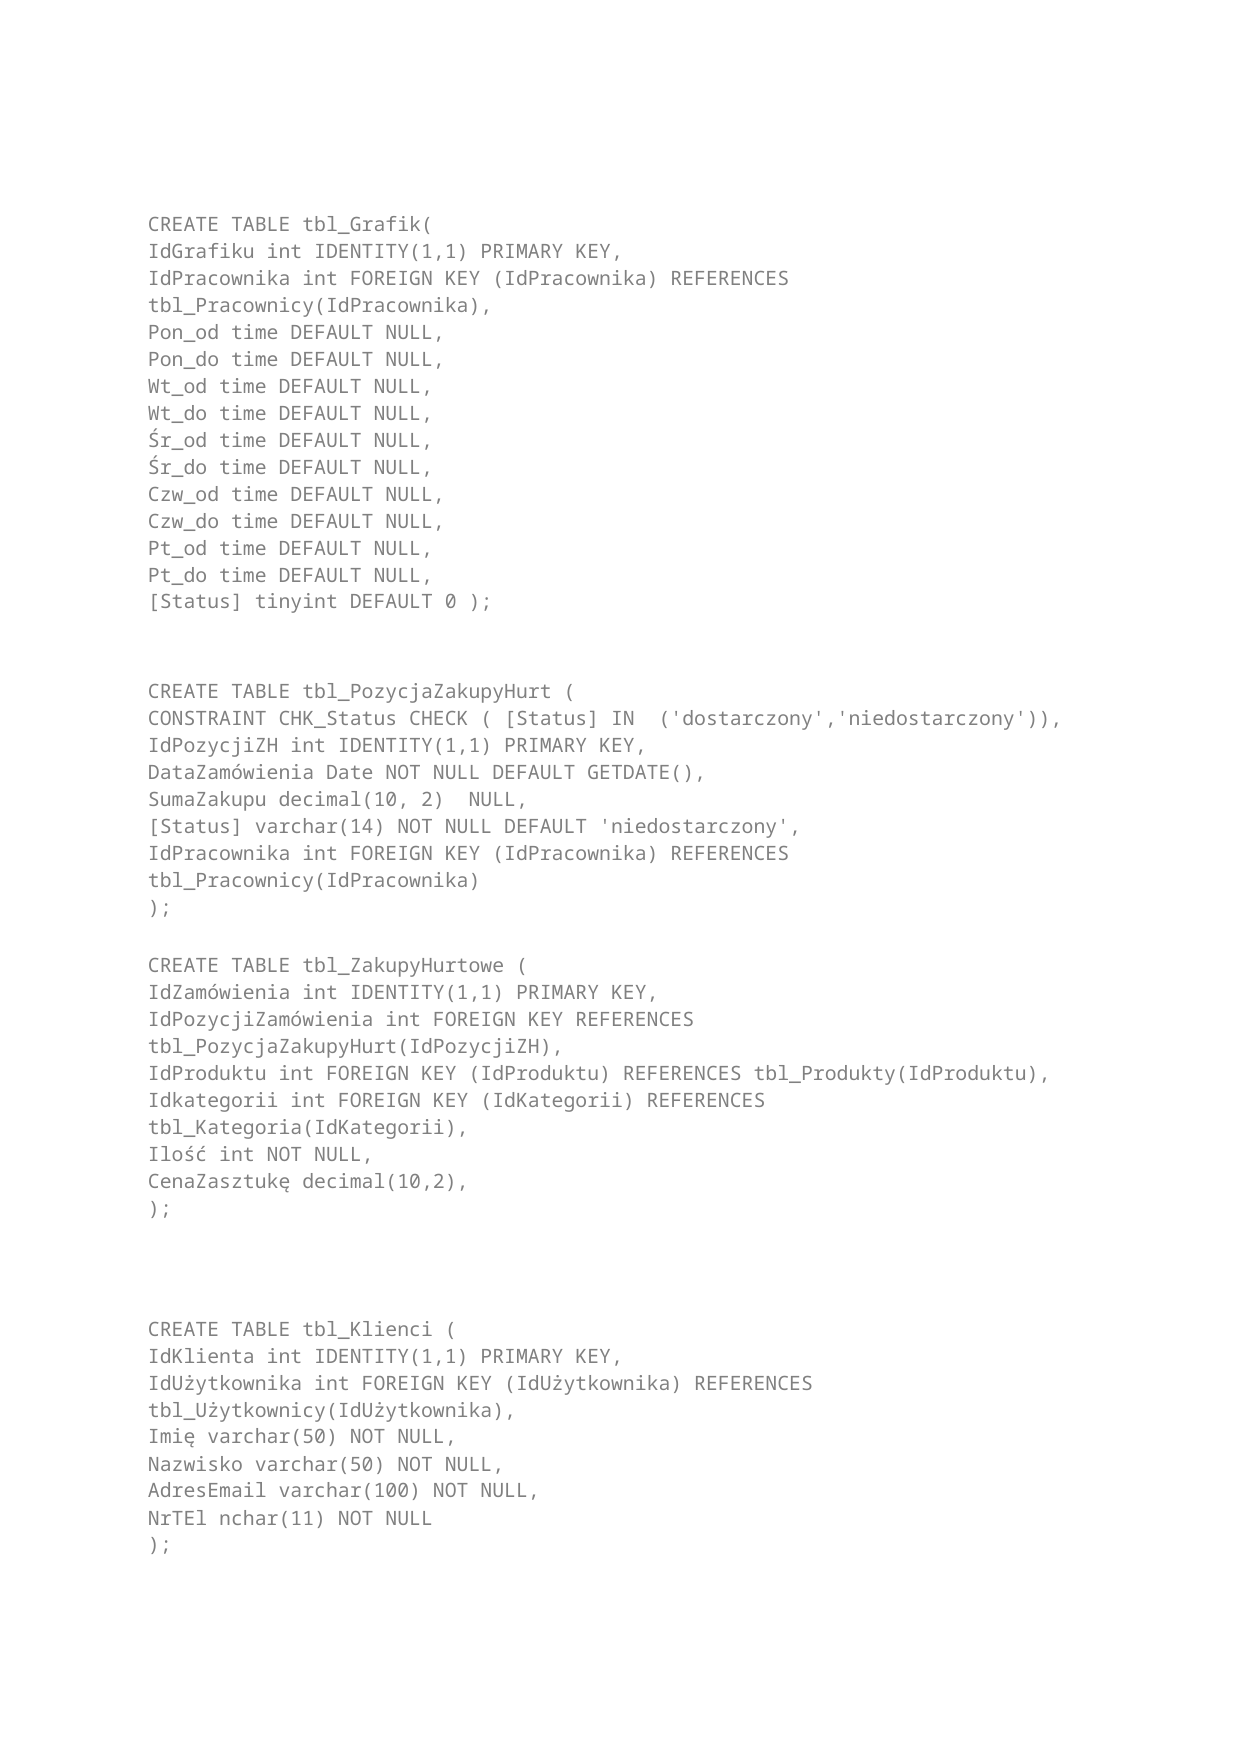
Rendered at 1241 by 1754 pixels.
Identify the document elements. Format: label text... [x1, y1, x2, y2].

text NrTEl nchar(11) NOT NULL [148, 1504, 1093, 1531]
text IdUżytkownika int FOREIGN KEY (IdUżytkownika) REFERENCES tbl_Użytkownicy(IdUżytkownika), [148, 1369, 1093, 1423]
text IdGrafiku int IDENTITY(1,1) PRIMARY KEY, [148, 237, 1093, 264]
text ); [148, 1531, 1093, 1558]
text IdPracownika int FOREIGN KEY (IdPracownika) REFERENCES tbl_Pracownicy(IdPracownika), [148, 264, 1093, 318]
text ); [148, 1194, 1093, 1221]
text CREATE TABLE tbl_Grafik( [148, 210, 1093, 237]
text CREATE TABLE tbl_ZakupyHurtowe ( [148, 951, 1093, 978]
text Wt_od time DEFAULT NULL, [148, 372, 1093, 399]
text CREATE TABLE tbl_Klienci ( [148, 1315, 1093, 1342]
text Pon_od time DEFAULT NULL, [148, 318, 1093, 345]
text IdKlienta int IDENTITY(1,1) PRIMARY KEY, [148, 1342, 1093, 1369]
text [Status] tinyint DEFAULT 0 ); [148, 588, 1093, 615]
text Pt_od time DEFAULT NULL, [148, 534, 1093, 561]
text [Status] varchar(14) NOT NULL DEFAULT 'niedostarczony', [148, 812, 1093, 839]
text SumaZakupu decimal(10, 2) NULL, [148, 785, 1093, 812]
text Pt_do time DEFAULT NULL, [148, 561, 1093, 588]
text IdZamówienia int IDENTITY(1,1) PRIMARY KEY, [148, 978, 1093, 1005]
text ); [148, 893, 1093, 920]
text Pon_do time DEFAULT NULL, [148, 345, 1093, 372]
text AdresEmail varchar(100) NOT NULL, [148, 1477, 1093, 1504]
text Śr_do time DEFAULT NULL, [148, 453, 1093, 480]
text Imię varchar(50) NOT NULL, [148, 1423, 1093, 1450]
text CREATE TABLE tbl_PozycjaZakupyHurt ( [148, 677, 1093, 704]
text Nazwisko varchar(50) NOT NULL, [148, 1450, 1093, 1477]
text IdPracownika int FOREIGN KEY (IdPracownika) REFERENCES tbl_Pracownicy(IdPracownika) [148, 839, 1093, 893]
text Śr_od time DEFAULT NULL, [148, 426, 1093, 453]
text Ilość int NOT NULL, [148, 1140, 1093, 1167]
text IdProduktu int FOREIGN KEY (IdProduktu) REFERENCES tbl_Produkty(IdProduktu), [148, 1059, 1093, 1086]
text IdPozycjiZamówienia int FOREIGN KEY REFERENCES tbl_PozycjaZakupyHurt(IdPozycjiZH), [148, 1005, 1093, 1059]
text Wt_do time DEFAULT NULL, [148, 399, 1093, 426]
text CenaZasztukę decimal(10,2), [148, 1167, 1093, 1194]
text CONSTRAINT CHK_Status CHECK ( [Status] IN ('dostarczony','niedostarczony')), [148, 704, 1093, 731]
text DataZamówienia Date NOT NULL DEFAULT GETDATE(), [148, 758, 1093, 785]
text Czw_od time DEFAULT NULL, [148, 480, 1093, 507]
text Idkategorii int FOREIGN KEY (IdKategorii) REFERENCES tbl_Kategoria(IdKategorii), [148, 1086, 1093, 1140]
text IdPozycjiZH int IDENTITY(1,1) PRIMARY KEY, [148, 731, 1093, 758]
text Czw_do time DEFAULT NULL, [148, 507, 1093, 534]
